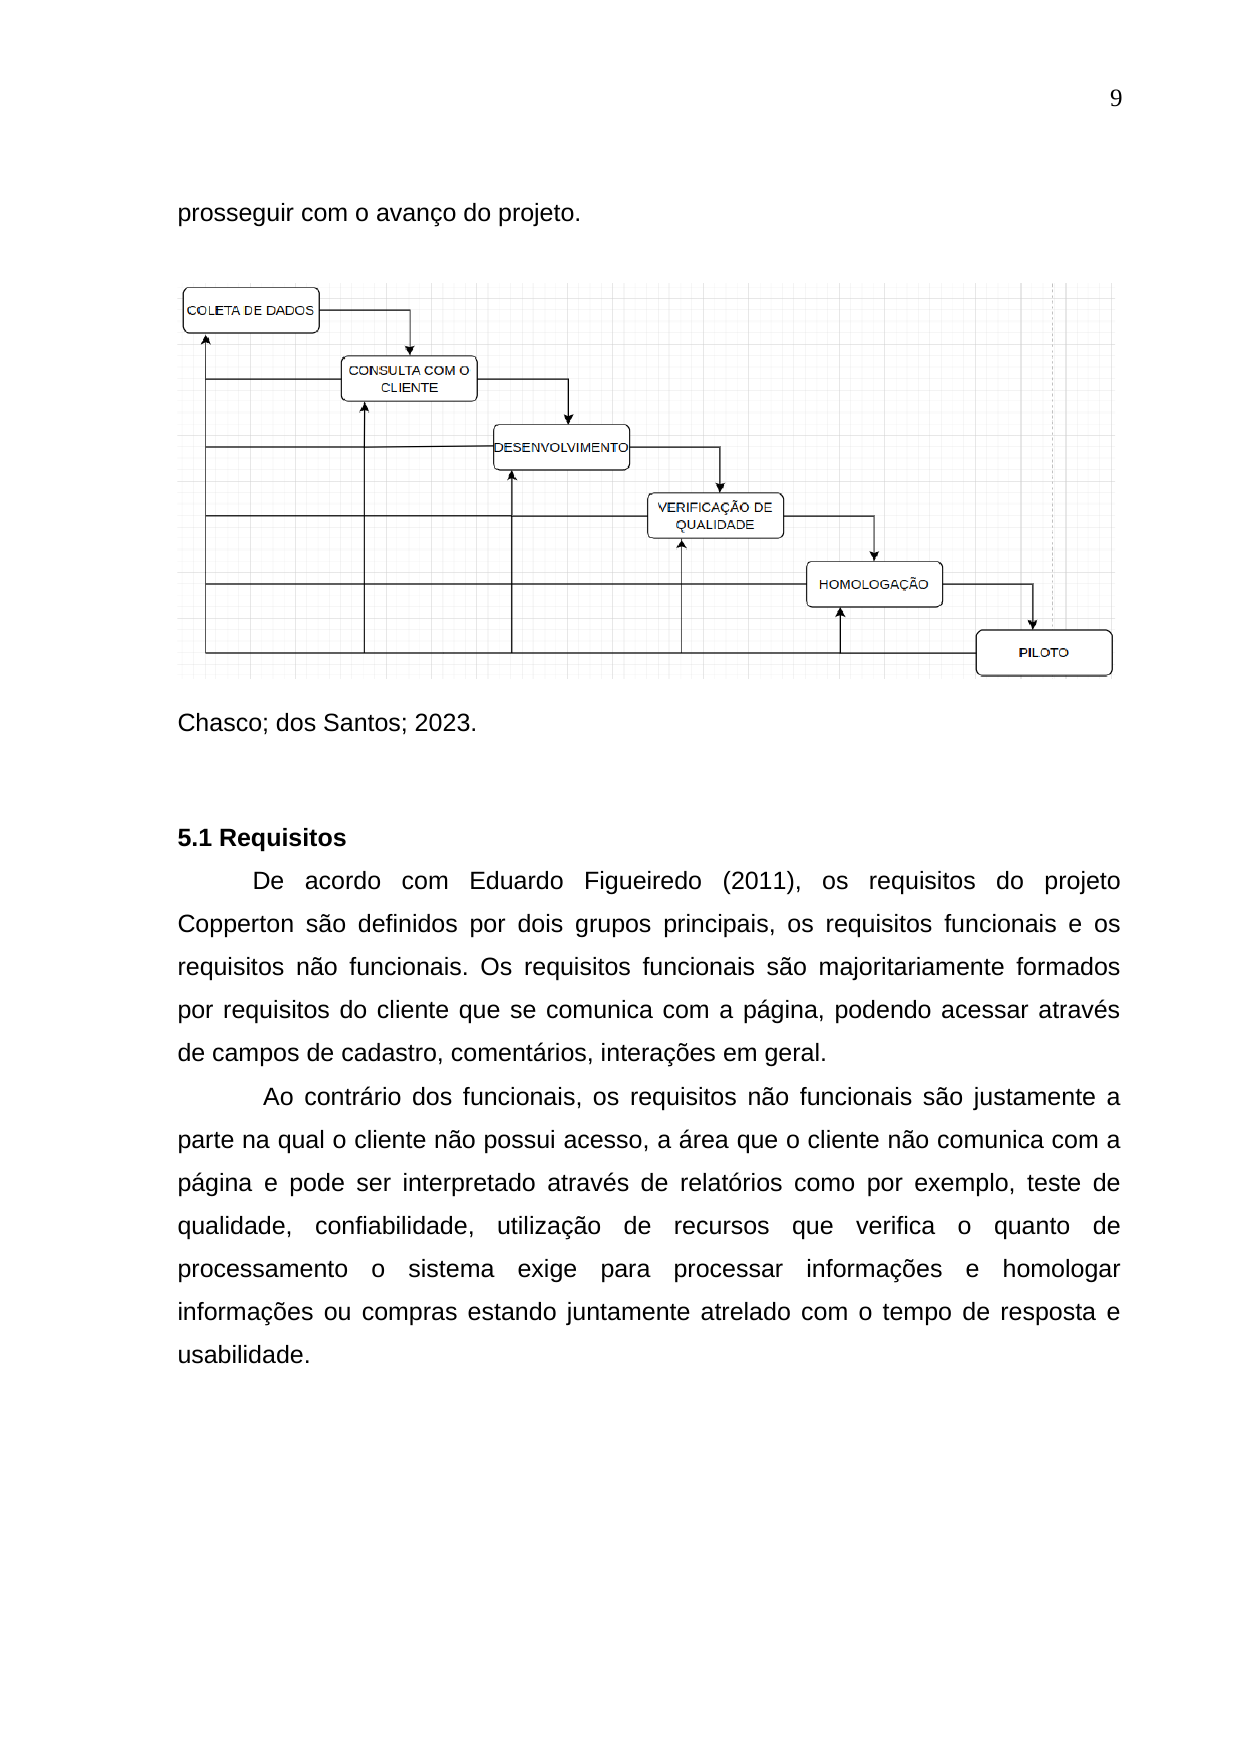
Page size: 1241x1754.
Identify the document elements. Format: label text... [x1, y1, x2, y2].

text Chasco; dos Santos; 2023. [177, 708, 1122, 736]
subtitle 5.1 Requisitos [177, 823, 1122, 851]
picture [177, 283, 1116, 679]
text Ao contrário dos funcionais, os requisitos não funcionais são justamente a parte na qual o cliente não possui acesso, a área que o cliente não comunica com a página e pode ser interpretado através de relatórios como por exemplo, teste de qualidade, confiabilidade, utilização de recursos que verifica o quanto de processamento o sistema exige para processar informações e homologar informações ou compras estando juntamente atrelado com o tempo de resposta e usabilidade. [177, 1081, 1122, 1369]
text De acordo com Eduardo Figueiredo (2011), os requisitos do projeto Copperton são definidos por dois grupos principais, os requisitos funcionais e os requisitos não funcionais. Os requisitos funcionais são majoritariamente formados por requisitos do cliente que se comunica com a página, podendo acessar através de campos de cadastro, comentários, interações em geral. [177, 866, 1122, 1067]
